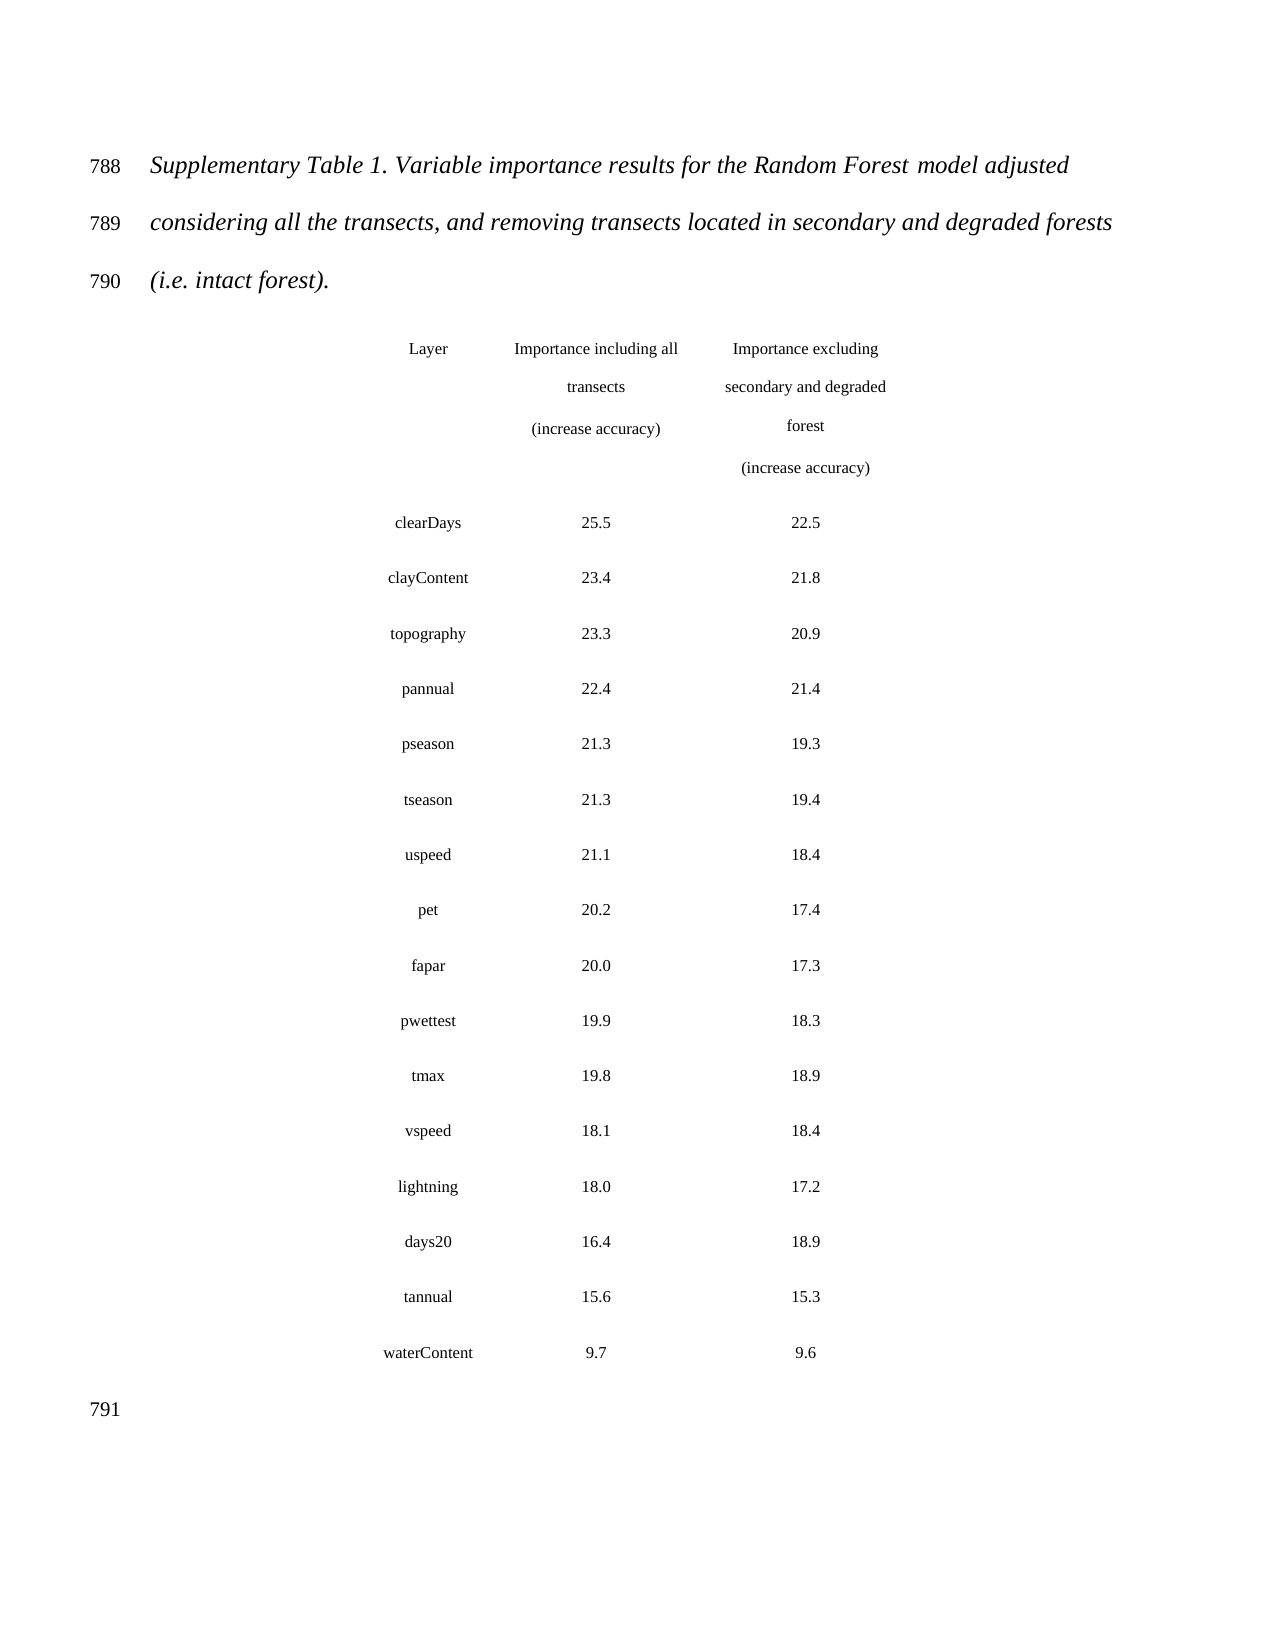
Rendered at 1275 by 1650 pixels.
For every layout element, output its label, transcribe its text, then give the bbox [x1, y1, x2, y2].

table_cell clearDays [360, 509, 496, 564]
table_cell tmax [360, 1062, 496, 1117]
table_header Layer [360, 335, 496, 509]
table_cell 21.1 [496, 841, 696, 896]
table_cell 17.4 [696, 896, 915, 952]
table_cell 21.3 [496, 730, 696, 786]
table_cell 20.2 [496, 896, 696, 952]
table_cell 21.8 [696, 564, 915, 620]
table_cell 15.6 [496, 1284, 696, 1339]
table_cell pannual [360, 675, 496, 730]
table_cell tannual [360, 1284, 496, 1339]
table_cell pet [360, 896, 496, 952]
table_cell 20.9 [696, 620, 915, 675]
table_cell topography [360, 620, 496, 675]
table_cell 23.4 [496, 564, 696, 620]
table_cell 19.8 [496, 1062, 696, 1117]
table_cell 22.5 [696, 509, 915, 564]
table_cell days20 [360, 1228, 496, 1283]
table_cell 21.4 [696, 675, 915, 730]
table_cell 15.3 [696, 1284, 915, 1339]
table_cell waterContent [360, 1339, 496, 1394]
table_cell 25.5 [496, 509, 696, 564]
table_cell 23.3 [496, 620, 696, 675]
table_cell 18.9 [696, 1062, 915, 1117]
table_cell uspeed [360, 841, 496, 896]
table_cell 17.2 [696, 1173, 915, 1228]
text Supplementary Table 1. Variable importance results for the Random Forest model adjusted considering all the transects, and removing transects located in secondary and degraded forests (i.e. intact forest). [150, 150, 1125, 294]
table_cell 18.1 [496, 1118, 696, 1173]
table_cell 18.4 [696, 1118, 915, 1173]
table_cell lightning [360, 1173, 496, 1228]
table_cell pseason [360, 730, 496, 786]
table_cell clayContent [360, 564, 496, 620]
table_cell 21.3 [496, 786, 696, 841]
table_header Importance including all transects (increase accuracy) [496, 335, 696, 509]
table_cell 19.4 [696, 786, 915, 841]
table_cell 20.0 [496, 952, 696, 1007]
table_header Importance excluding secondary and degraded forest (increase accuracy) [696, 335, 915, 509]
table_cell 18.0 [496, 1173, 696, 1228]
table_cell 9.7 [496, 1339, 696, 1394]
table_cell vspeed [360, 1118, 496, 1173]
table_cell fapar [360, 952, 496, 1007]
table_cell 19.3 [696, 730, 915, 786]
table_cell 16.4 [496, 1228, 696, 1283]
table_cell tseason [360, 786, 496, 841]
table_cell 18.3 [696, 1007, 915, 1062]
table_cell 17.3 [696, 952, 915, 1007]
table_cell pwettest [360, 1007, 496, 1062]
table_cell 18.4 [696, 841, 915, 896]
table_cell 9.6 [696, 1339, 915, 1394]
table_cell 22.4 [496, 675, 696, 730]
table_cell 19.9 [496, 1007, 696, 1062]
table_cell 18.9 [696, 1228, 915, 1283]
